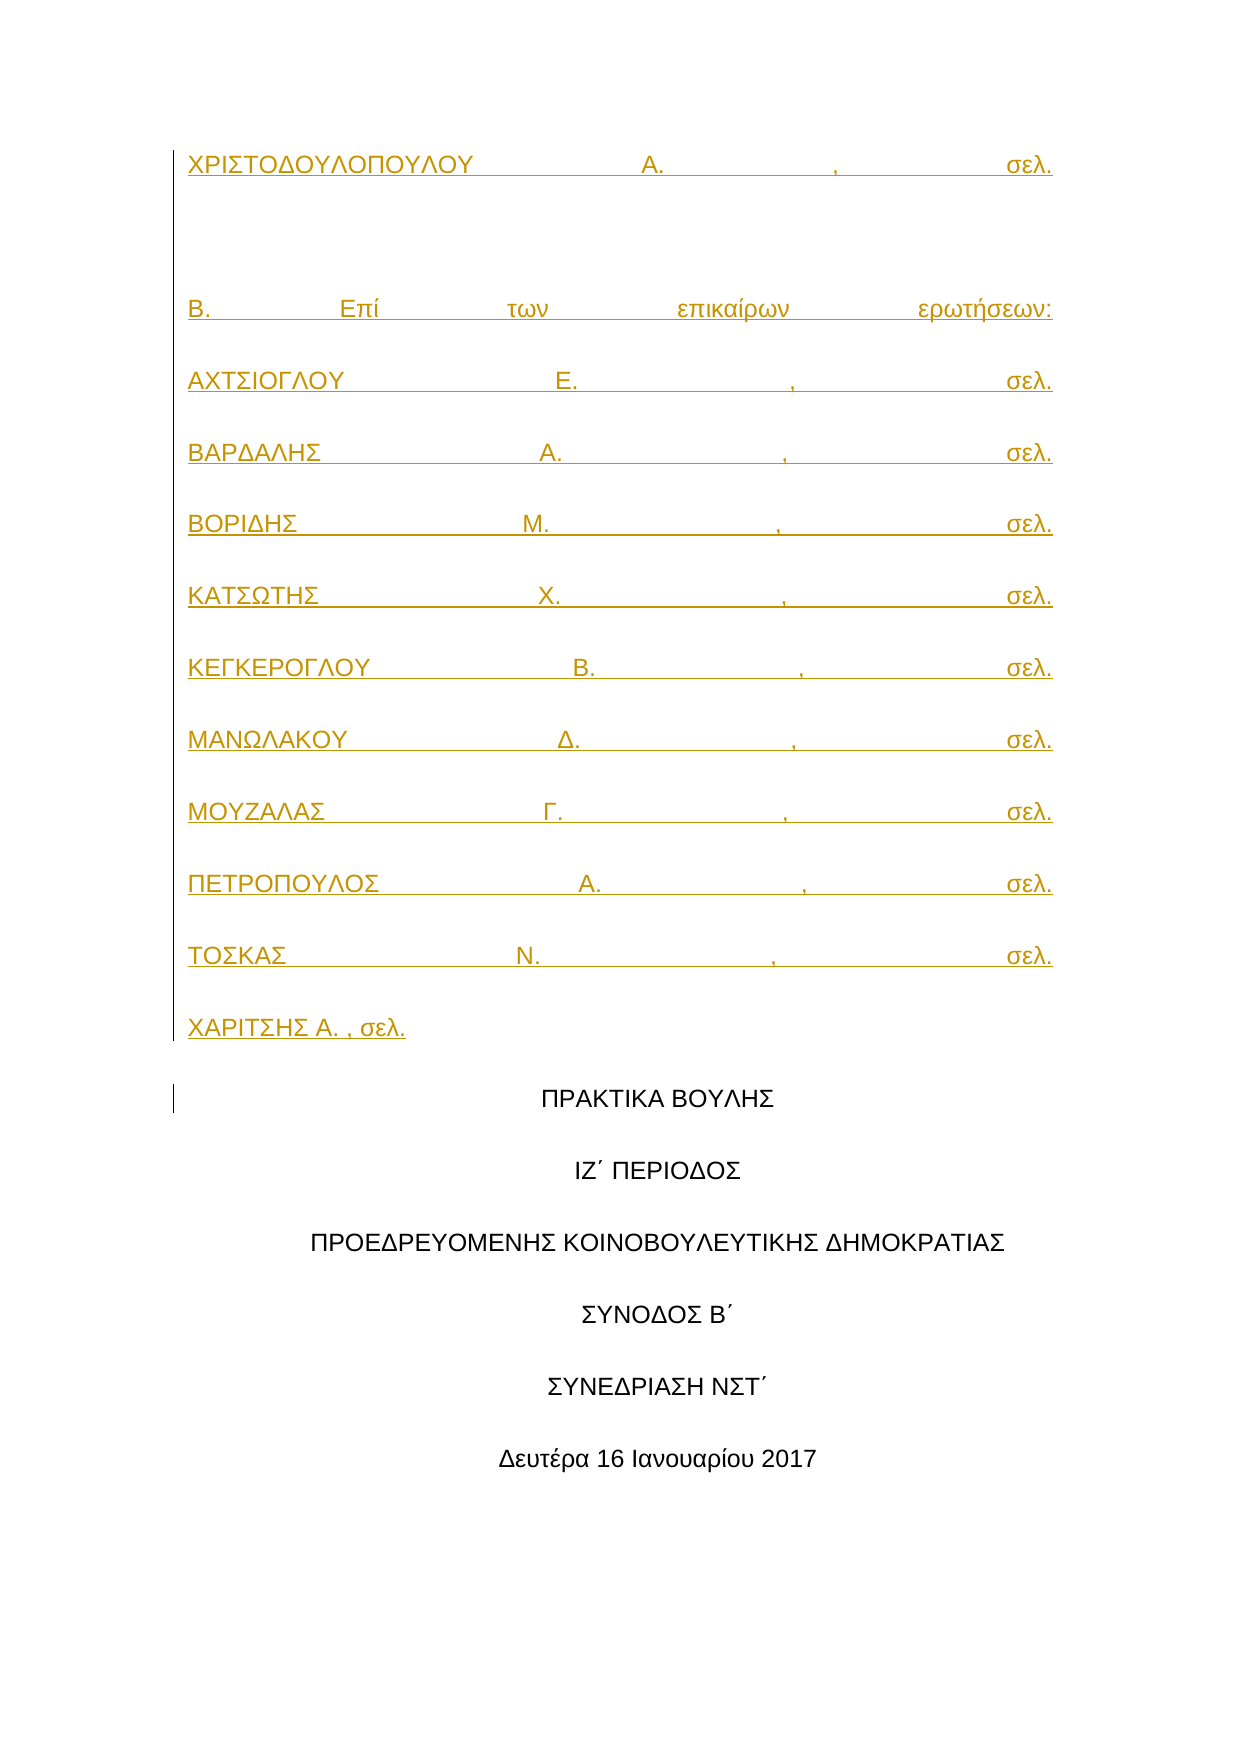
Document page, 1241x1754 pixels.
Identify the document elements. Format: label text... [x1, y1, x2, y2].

text ΣΥΝΟΔΟΣ B΄ [187, 1300, 1053, 1329]
text ΙΖ΄ ΠΕΡΙΟΔΟΣ [187, 1156, 1053, 1185]
text ΣΥΝΕΔΡΙΑΣΗ ΝΣΤ΄ [187, 1372, 1053, 1401]
text ΠΡΟΕΔΡΕΥΟΜΕΝΗΣ ΚΟΙΝΟΒΟΥΛΕΥΤΙΚΗΣ ΔΗΜΟΚΡΑΤΙΑΣ [187, 1228, 1053, 1257]
text Δευτέρα 16 Ιανουαρίου 2017 [187, 1444, 1053, 1472]
text ΠΡΑΚΤΙΚΑ ΒΟΥΛΗΣ [187, 1084, 1053, 1113]
